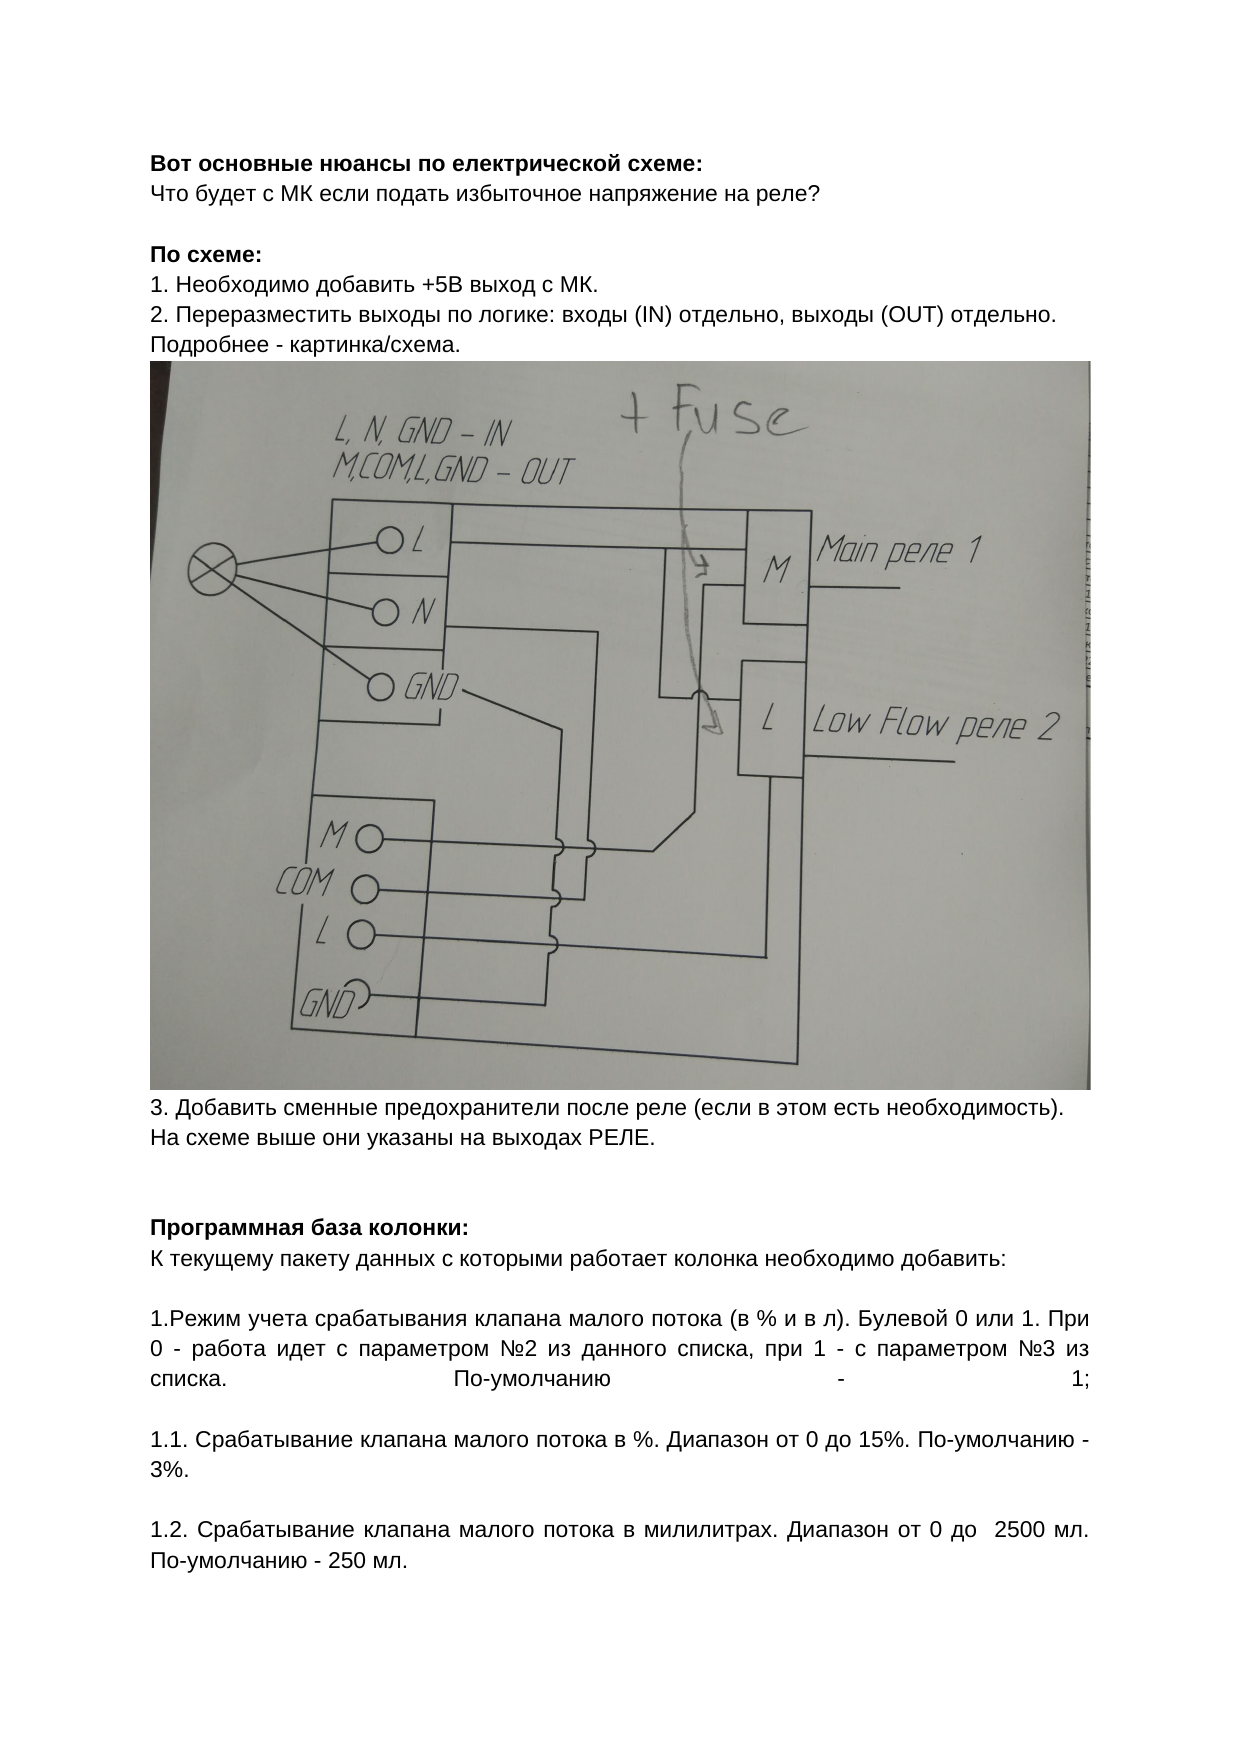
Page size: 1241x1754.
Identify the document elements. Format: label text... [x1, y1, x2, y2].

text 1.Режим учета срабатывания клапана малого потока (в % и в л). Булевой 0 или 1. При 0 - работа идет с параметром №2 из данного списка, при 1 - с параметром №3 из списка. По-умолчанию - 1; [150, 1305, 1090, 1422]
text Вот основные нюансы по електрической схеме: Что будет с МК если подать избыточное напряжение на реле? По схеме: 1. Необходимо добавить +5В выход с МК. 2. Переразместить выходы по логике: входы (IN) отдельно, выходы (OUT) отдельно. Подробнее - картинка/схема. 3. Добавить сменные предохранители после реле (если в этом есть необходимость). На схеме выше они указаны на выходах РЕЛЕ. Программная база колонки: К текущему пакету данных с которыми работает колонка необходимо добавить: [150, 150, 1090, 361]
text Вот основные нюансы по електрической схеме: Что будет с МК если подать избыточное напряжение на реле? По схеме: 1. Необходимо добавить +5В выход с МК. 2. Переразместить выходы по логике: входы (IN) отдельно, выходы (OUT) отдельно. Подробнее - картинка/схема. 3. Добавить сменные предохранители после реле (если в этом есть необходимость). На схеме выше они указаны на выходах РЕЛЕ. Программная база колонки: К текущему пакету данных с которыми работает колонка необходимо добавить: [150, 1090, 1090, 1301]
text 1.1. Срабатывание клапана малого потока в %. Диапазон от 0 до 15%. По-умолчанию - 3%. [150, 1426, 1090, 1482]
text 1.2. Срабатывание клапана малого потока в милилитрах. Диапазон от 0 до 2500 мл. По-умолчанию - 250 мл. [150, 1516, 1090, 1573]
picture [150, 361, 1091, 1090]
